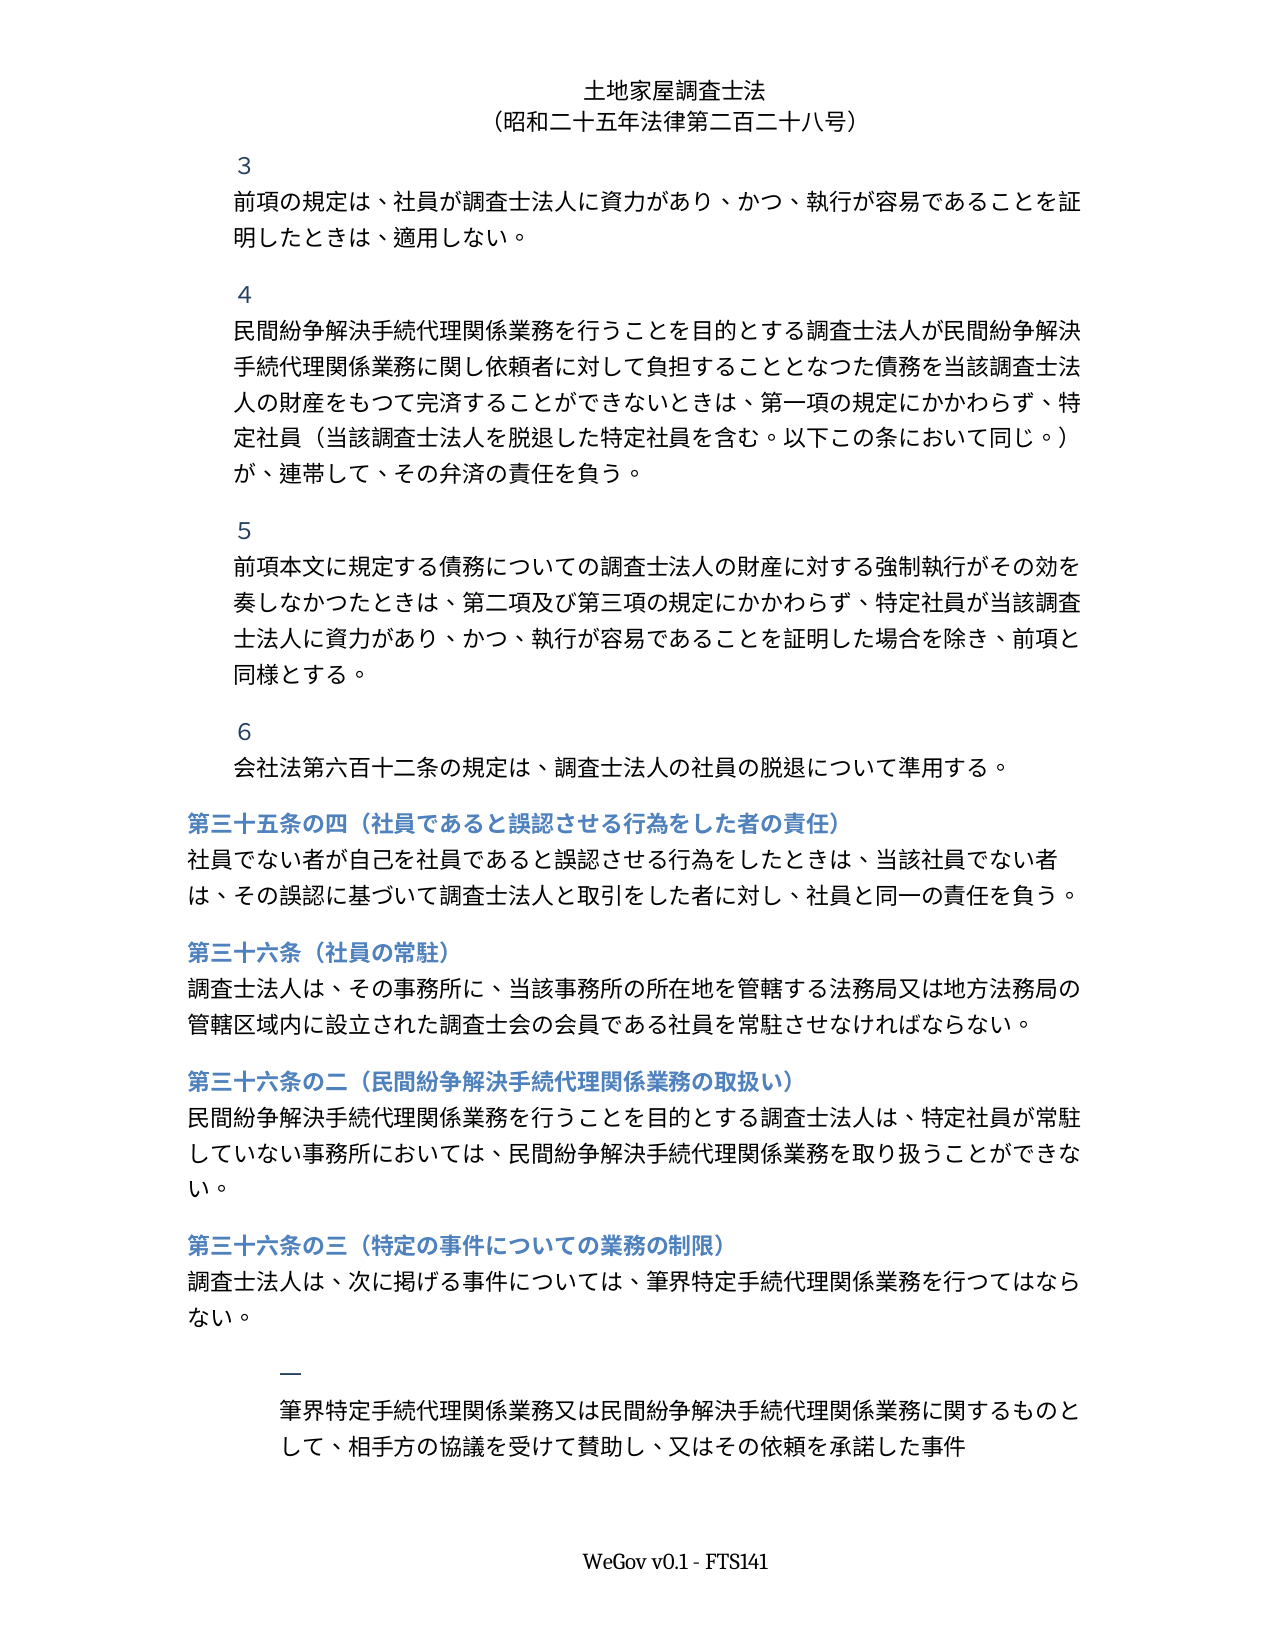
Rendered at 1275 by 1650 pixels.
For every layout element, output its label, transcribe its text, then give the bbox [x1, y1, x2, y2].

subtitle 第三十六条の二（民間紛争解決手続代理関係業務の取扱い） [187, 1066, 1087, 1097]
subtitle 第三十五条の四（社員であると誤認させる行為をした者の責任） [187, 808, 1087, 839]
subtitle ３ [233, 150, 1087, 181]
text 調査士法人は、その事務所に、当該事務所の所在地を管轄する法務局又は地方法務局の管轄区域内に設立された調査士会の会員である社員を常駐させなければならない。 [187, 973, 1087, 1040]
text 調査士法人は、次に掲げる事件については、筆界特定手続代理関係業務を行つてはならない。 [187, 1266, 1087, 1333]
text 前項本文に規定する債務についての調査士法人の財産に対する強制執行がその効を奏しなかつたときは、第二項及び第三項の規定にかかわらず、特定社員が当該調査士法人に資力があり、かつ、執行が容易であることを証明した場合を除き、前項と同様とする。 [233, 551, 1087, 690]
text 会社法第六百十二条の規定は、調査士法人の社員の脱退について準用する。 [233, 752, 1087, 783]
subtitle 第三十六条（社員の常駐） [187, 937, 1087, 968]
subtitle ６ [233, 716, 1087, 747]
text 民間紛争解決手続代理関係業務を行うことを目的とする調査士法人が民間紛争解決手続代理関係業務に関し依頼者に対して負担することとなつた債務を当該調査士法人の財産をもつて完済することができないときは、第一項の規定にかかわらず、特定社員（当該調査士法人を脱退した特定社員を含む。以下この条において同じ。）が、連帯して、その弁済の責任を負う。 [233, 314, 1087, 489]
subtitle 一 [279, 1359, 1087, 1390]
subtitle ４ [233, 279, 1087, 310]
subtitle 第三十六条の三（特定の事件についての業務の制限） [187, 1230, 1087, 1261]
text 前項の規定は、社員が調査士法人に資力があり、かつ、執行が容易であることを証明したときは、適用しない。 [233, 186, 1087, 253]
subtitle ５ [233, 515, 1087, 546]
text 筆界特定手続代理関係業務又は民間紛争解決手続代理関係業務に関するものとして、相手方の協議を受けて賛助し、又はその依頼を承諾した事件 [279, 1395, 1087, 1462]
text 民間紛争解決手続代理関係業務を行うことを目的とする調査士法人は、特定社員が常駐していない事務所においては、民間紛争解決手続代理関係業務を取り扱うことができない。 [187, 1102, 1087, 1205]
text 社員でない者が自己を社員であると誤認させる行為をしたときは、当該社員でない者は、その誤認に基づいて調査士法人と取引をした者に対し、社員と同一の責任を負う。 [187, 844, 1087, 911]
